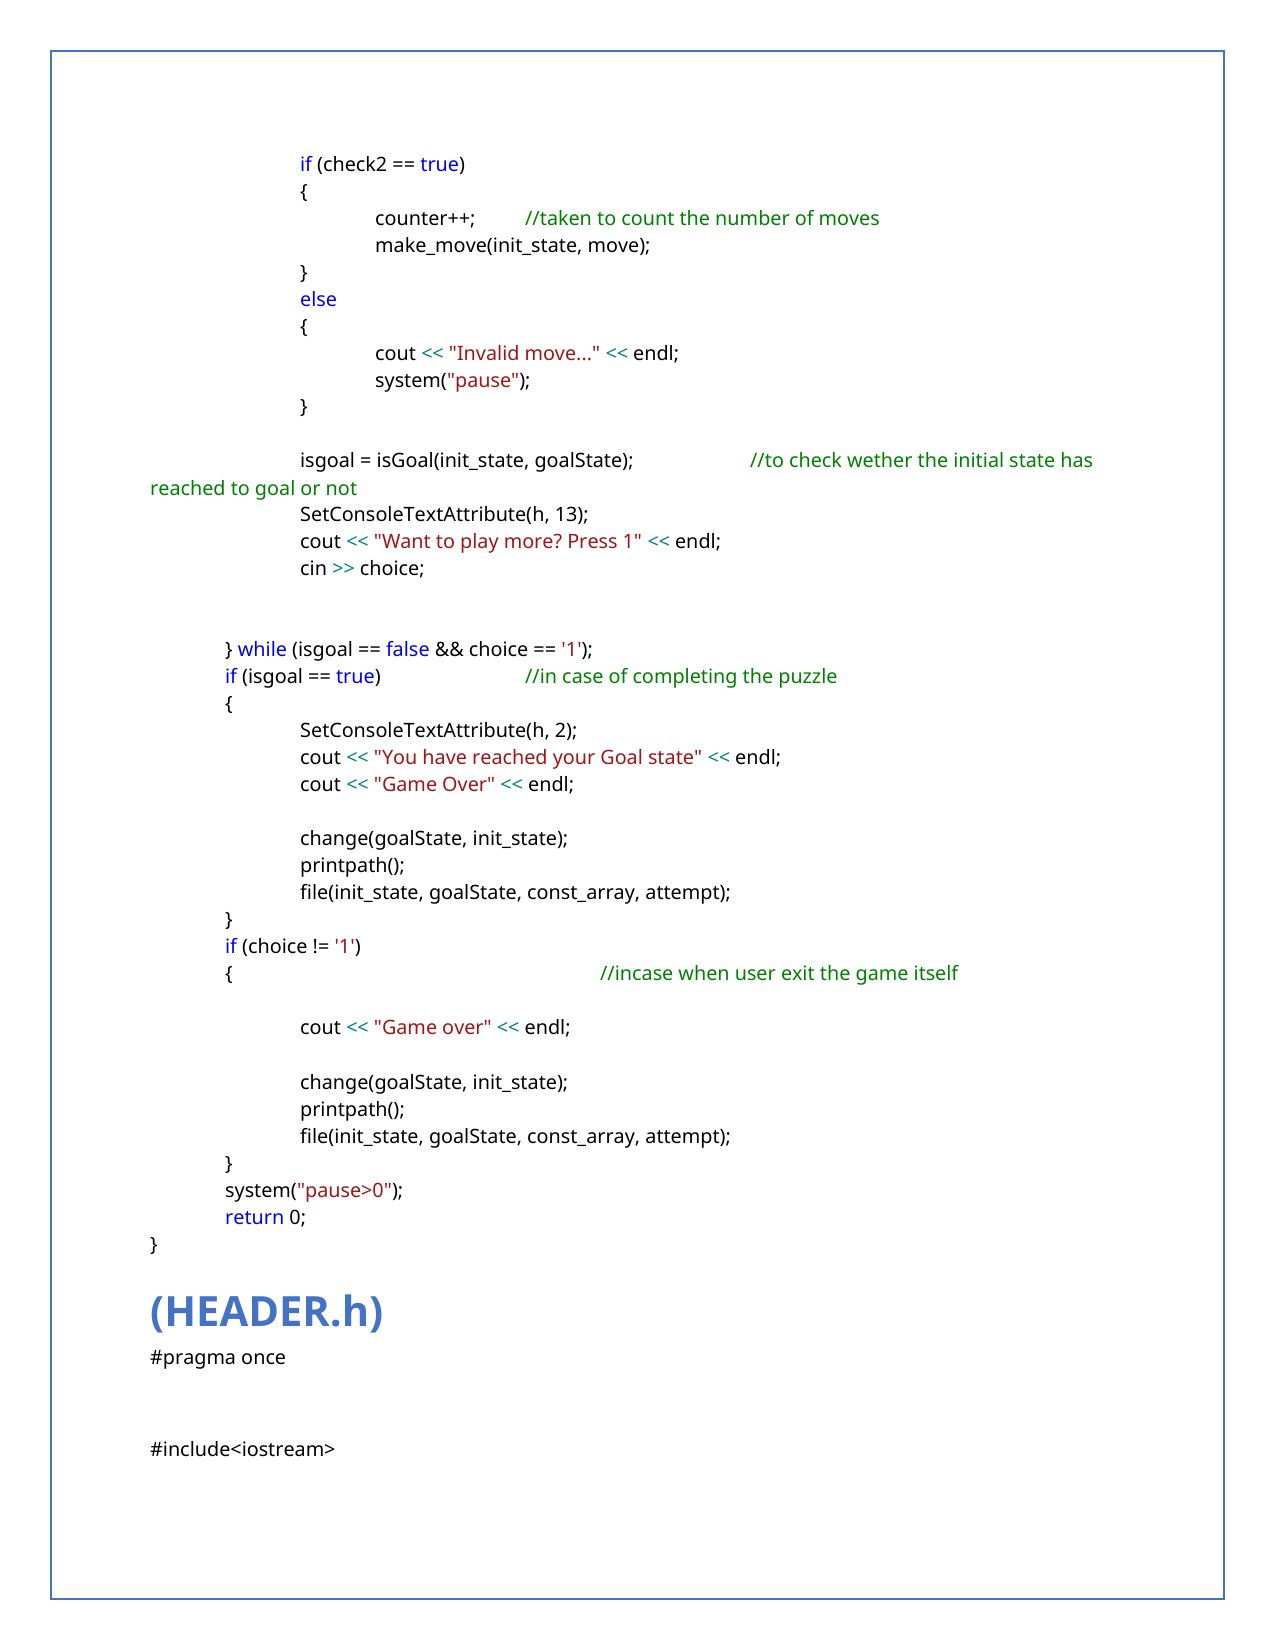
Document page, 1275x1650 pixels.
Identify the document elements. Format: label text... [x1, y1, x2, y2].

text SetConsoleTextAttribute(h, 2); [150, 717, 1125, 743]
text change(goalState, init_state); [150, 824, 1125, 851]
text return 0; [150, 1203, 1125, 1230]
text { [150, 312, 1125, 339]
text { [150, 177, 1125, 204]
text { [150, 689, 1125, 717]
text cout << "You have reached your Goal state" << endl; [150, 743, 1125, 771]
text cout << "Game over" << endl; [150, 1013, 1125, 1040]
text system("pause"); [150, 366, 1125, 393]
text } [150, 905, 1125, 932]
text } [150, 393, 1125, 420]
text SetConsoleTextAttribute(h, 13); [150, 501, 1125, 528]
text file(init_state, goalState, const_array, attempt); [150, 878, 1125, 905]
text make_move(init_state, move); [150, 231, 1125, 258]
text counter++; //taken to count the number of moves [150, 204, 1125, 231]
text } [150, 1230, 1125, 1257]
text if (choice != '1') [150, 932, 1125, 959]
subtitle (HEADER.h) [150, 1282, 1125, 1339]
text cout << "Want to play more? Press 1" << endl; [150, 528, 1125, 555]
text isgoal = isGoal(init_state, goalState); //to check wether the initial state has reached to goal or not [150, 447, 1125, 501]
text cout << "Invalid move..." << endl; [150, 339, 1125, 366]
text else [150, 285, 1125, 312]
text printpath(); [150, 851, 1125, 878]
text change(goalState, init_state); [150, 1068, 1125, 1095]
text } [150, 258, 1125, 285]
text #pragma once [150, 1343, 1125, 1370]
text { //incase when user exit the game itself [150, 959, 1125, 986]
text system("pause>0"); [150, 1176, 1125, 1203]
text printpath(); [150, 1095, 1125, 1122]
text #include<iostream> [150, 1435, 1125, 1462]
text if (isgoal == true) //in case of completing the puzzle [150, 663, 1125, 689]
text cin >> choice; [150, 555, 1125, 582]
text cout << "Game Over" << endl; [150, 771, 1125, 797]
text } [150, 1149, 1125, 1176]
text } while (isgoal == false && choice == '1'); [150, 636, 1125, 663]
text file(init_state, goalState, const_array, attempt); [150, 1122, 1125, 1149]
text if (check2 == true) [150, 150, 1125, 177]
